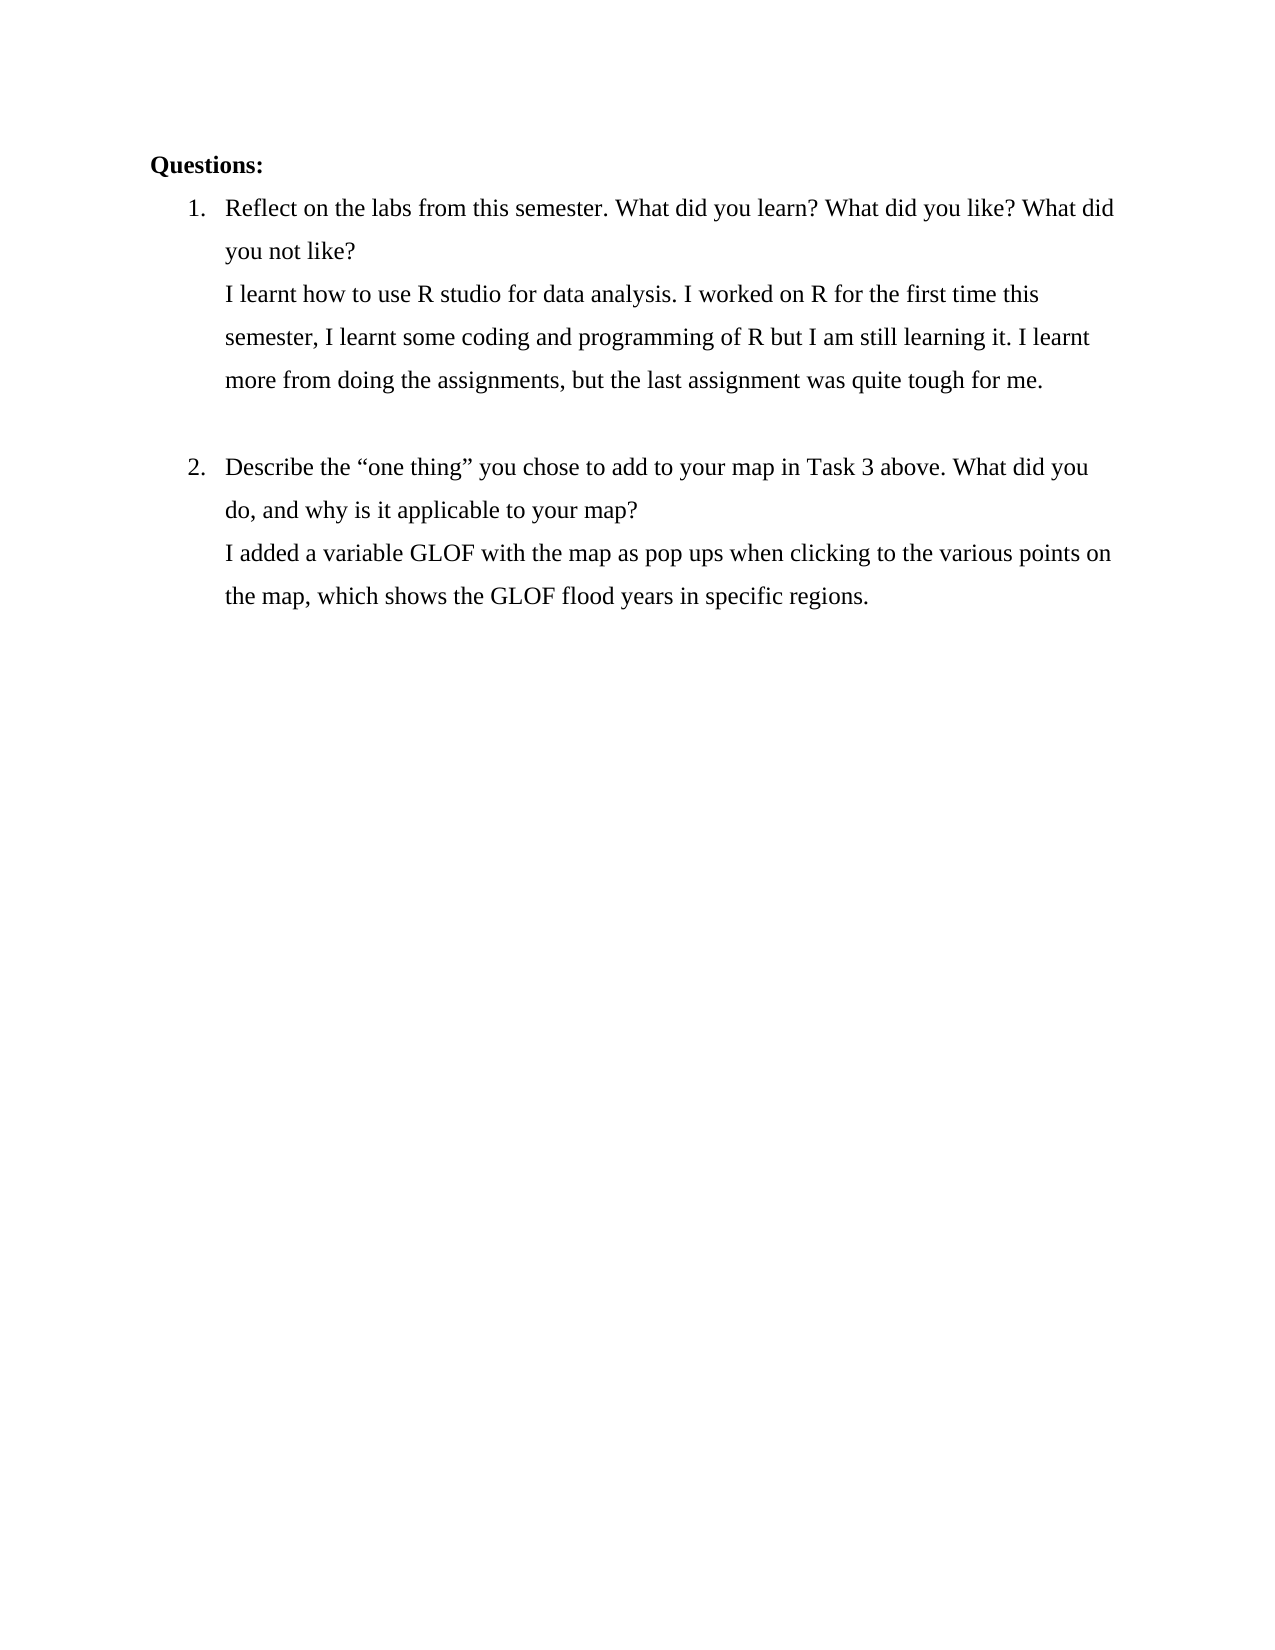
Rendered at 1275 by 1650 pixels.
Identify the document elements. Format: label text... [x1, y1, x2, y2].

list Describe the “one thing” you chose to add to your map in Task 3 above. What did you do, and why is it applicable to your map? [187, 452, 1125, 524]
text Questions: [150, 150, 1125, 179]
list I added a variable GLOF with the map as pop ups when clicking to the various points on the map, which shows the GLOF flood years in specific regions. [225, 538, 1125, 610]
list I learnt how to use R studio for data analysis. I worked on R for the first time this semester, I learnt some coding and programming of R but I am still learning it. I learnt more from doing the assignments, but the last assignment was quite tough for me. [225, 279, 1125, 394]
list Reflect on the labs from this semester. What did you learn? What did you like? What did you not like? [187, 193, 1125, 265]
